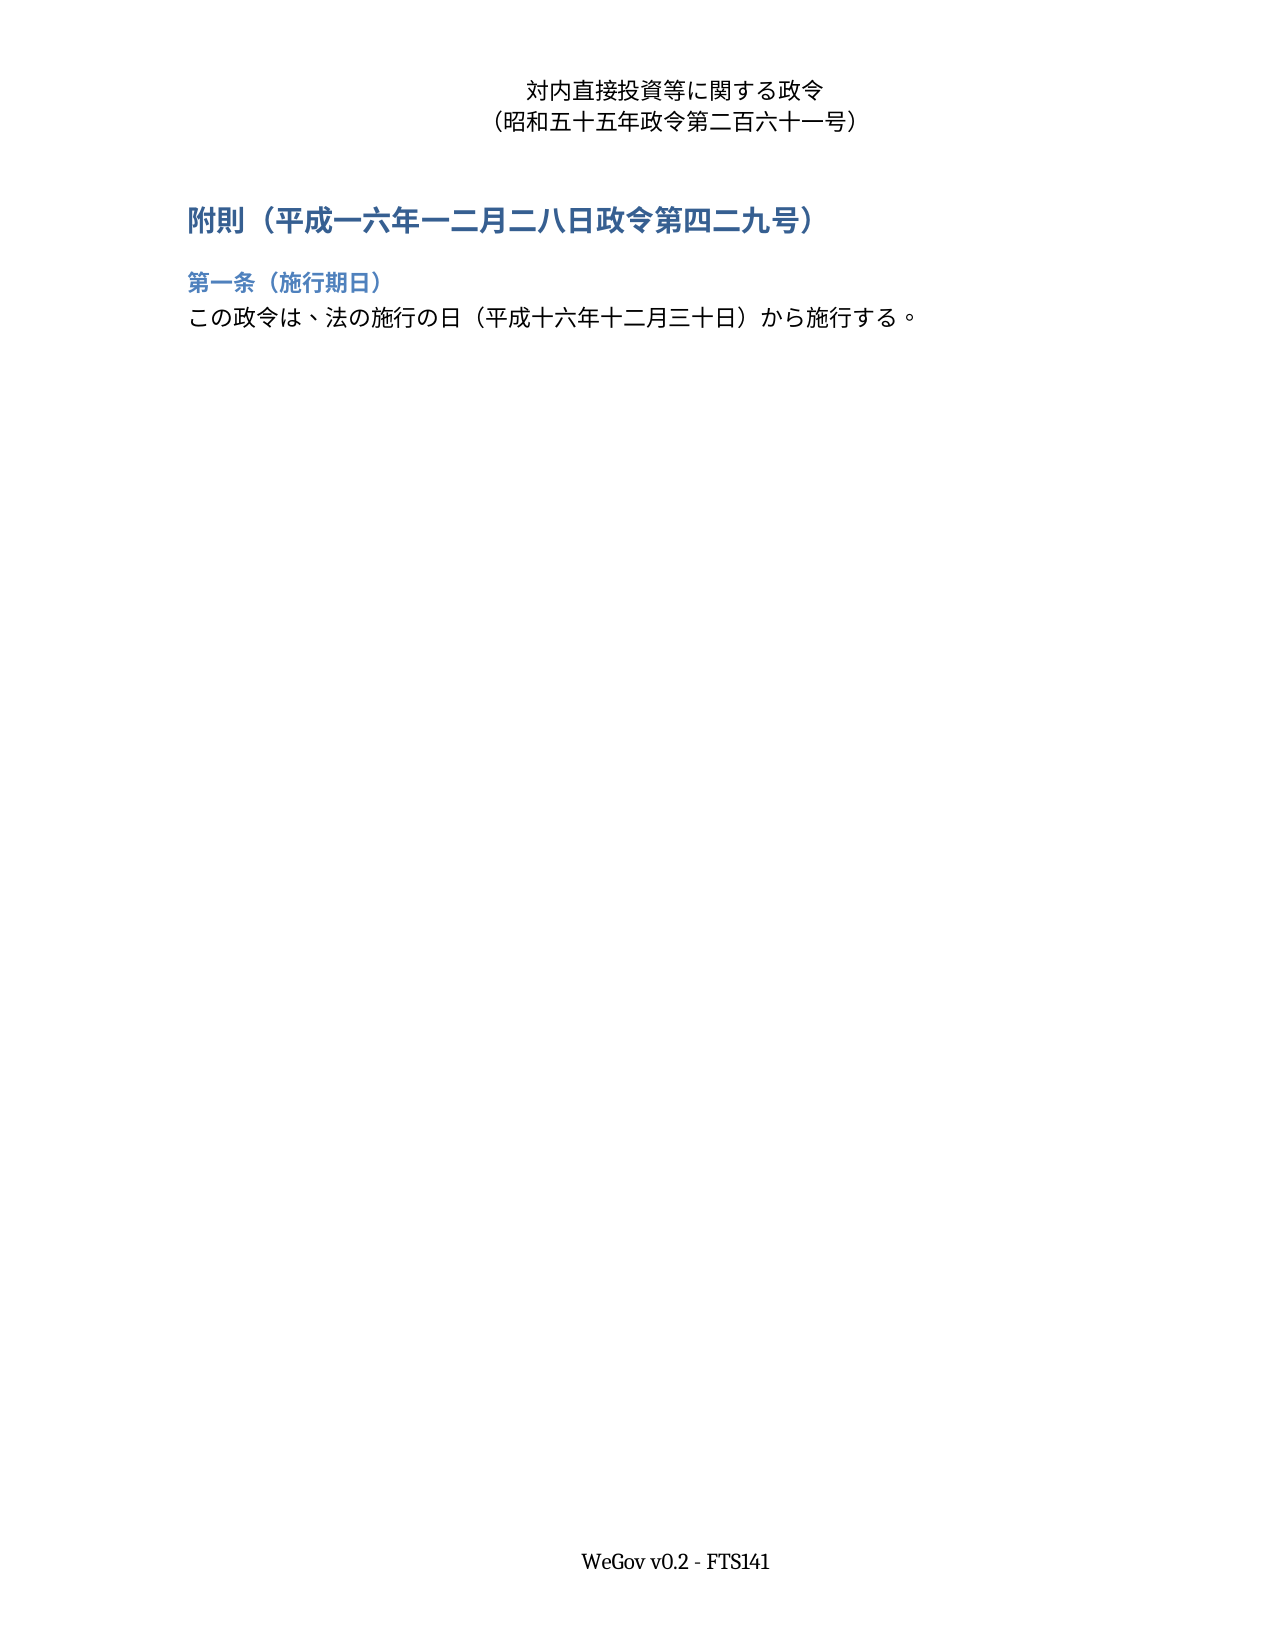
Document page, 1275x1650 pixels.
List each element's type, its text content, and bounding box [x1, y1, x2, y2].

subtitle 第一条（施行期日） [187, 266, 1087, 298]
text この政令は、法の施行の日（平成十六年十二月三十日）から施行する。 [187, 302, 1087, 334]
subtitle 附則（平成一六年一二月二八日政令第四二九号） [187, 200, 1087, 240]
